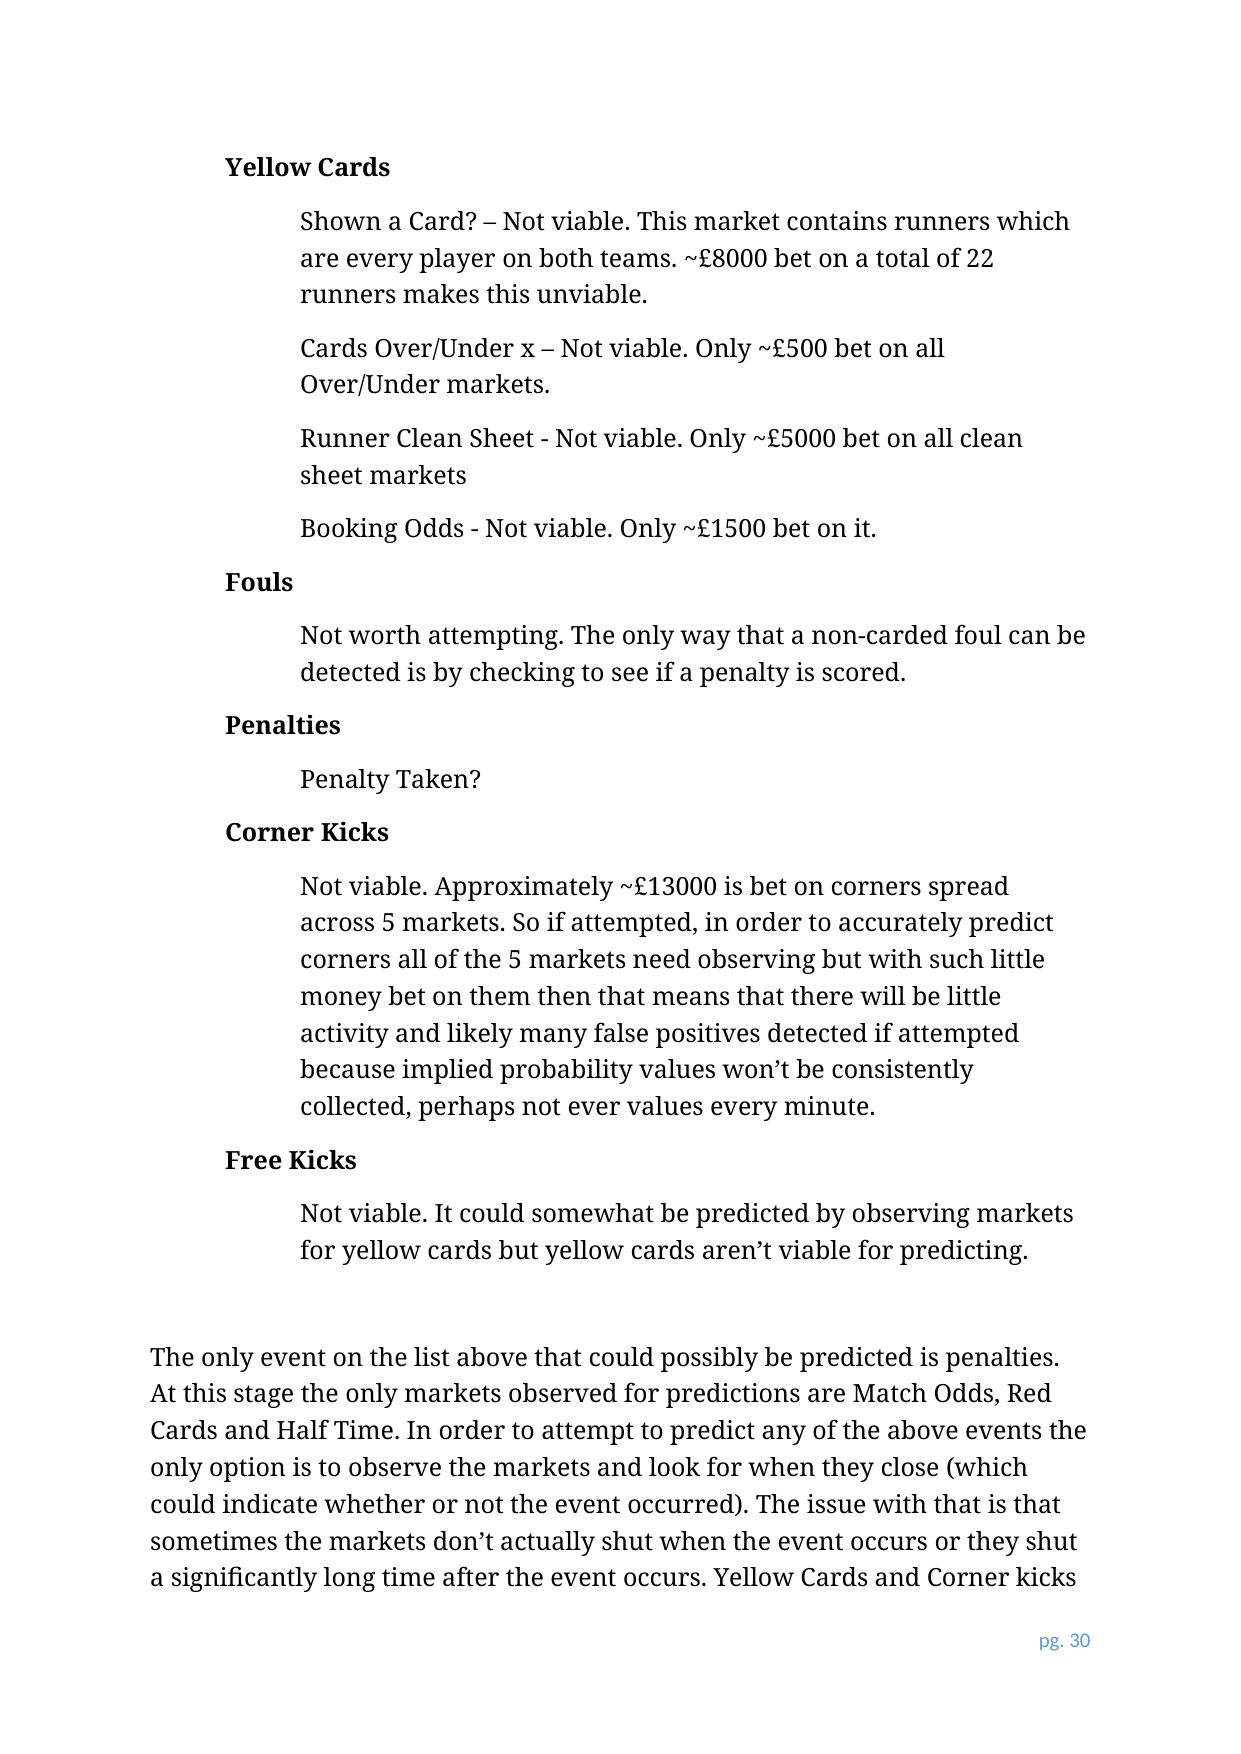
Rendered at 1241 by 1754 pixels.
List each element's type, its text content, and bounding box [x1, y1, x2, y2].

text Not viable. Approximately ~£13000 is bet on corners spread across 5 markets. So if attempted, in order to accurately predict corners all of the 5 markets need observing but with such little money bet on them then that means that there will be little activity and likely many false positives detected if attempted because implied probability values won’t be consistently collected, perhaps not ever values every minute. [300, 868, 1090, 1123]
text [150, 1339, 1090, 1594]
text Shown a Card? – Not viable. This market contains runners which are every player on both teams. ~£8000 bet on a total of 22 runners makes this unviable. [300, 203, 1090, 311]
text Penalty Taken? [150, 761, 1090, 795]
text Fouls [150, 564, 1090, 598]
text Free Kicks [150, 1142, 1090, 1176]
text Penalties [150, 708, 1090, 742]
text Cards Over/Under x – Not viable. Only ~£500 bet on all Over/Under markets. [300, 330, 1090, 401]
text Not viable. It could somewhat be predicted by observing markets for yellow cards but yellow cards aren’t viable for predicting. [300, 1196, 1090, 1267]
text Corner Kicks [150, 815, 1090, 849]
text Booking Odds - Not viable. Only ~£1500 bet on it. [300, 511, 1090, 545]
text Not worth attempting. The only way that a non-carded foul can be detected is by checking to see if a penalty is scored. [300, 618, 1090, 688]
text Runner Clean Sheet - Not viable. Only ~£5000 bet on all clean sheet markets [300, 421, 1090, 491]
text Yellow Cards [150, 150, 1090, 184]
